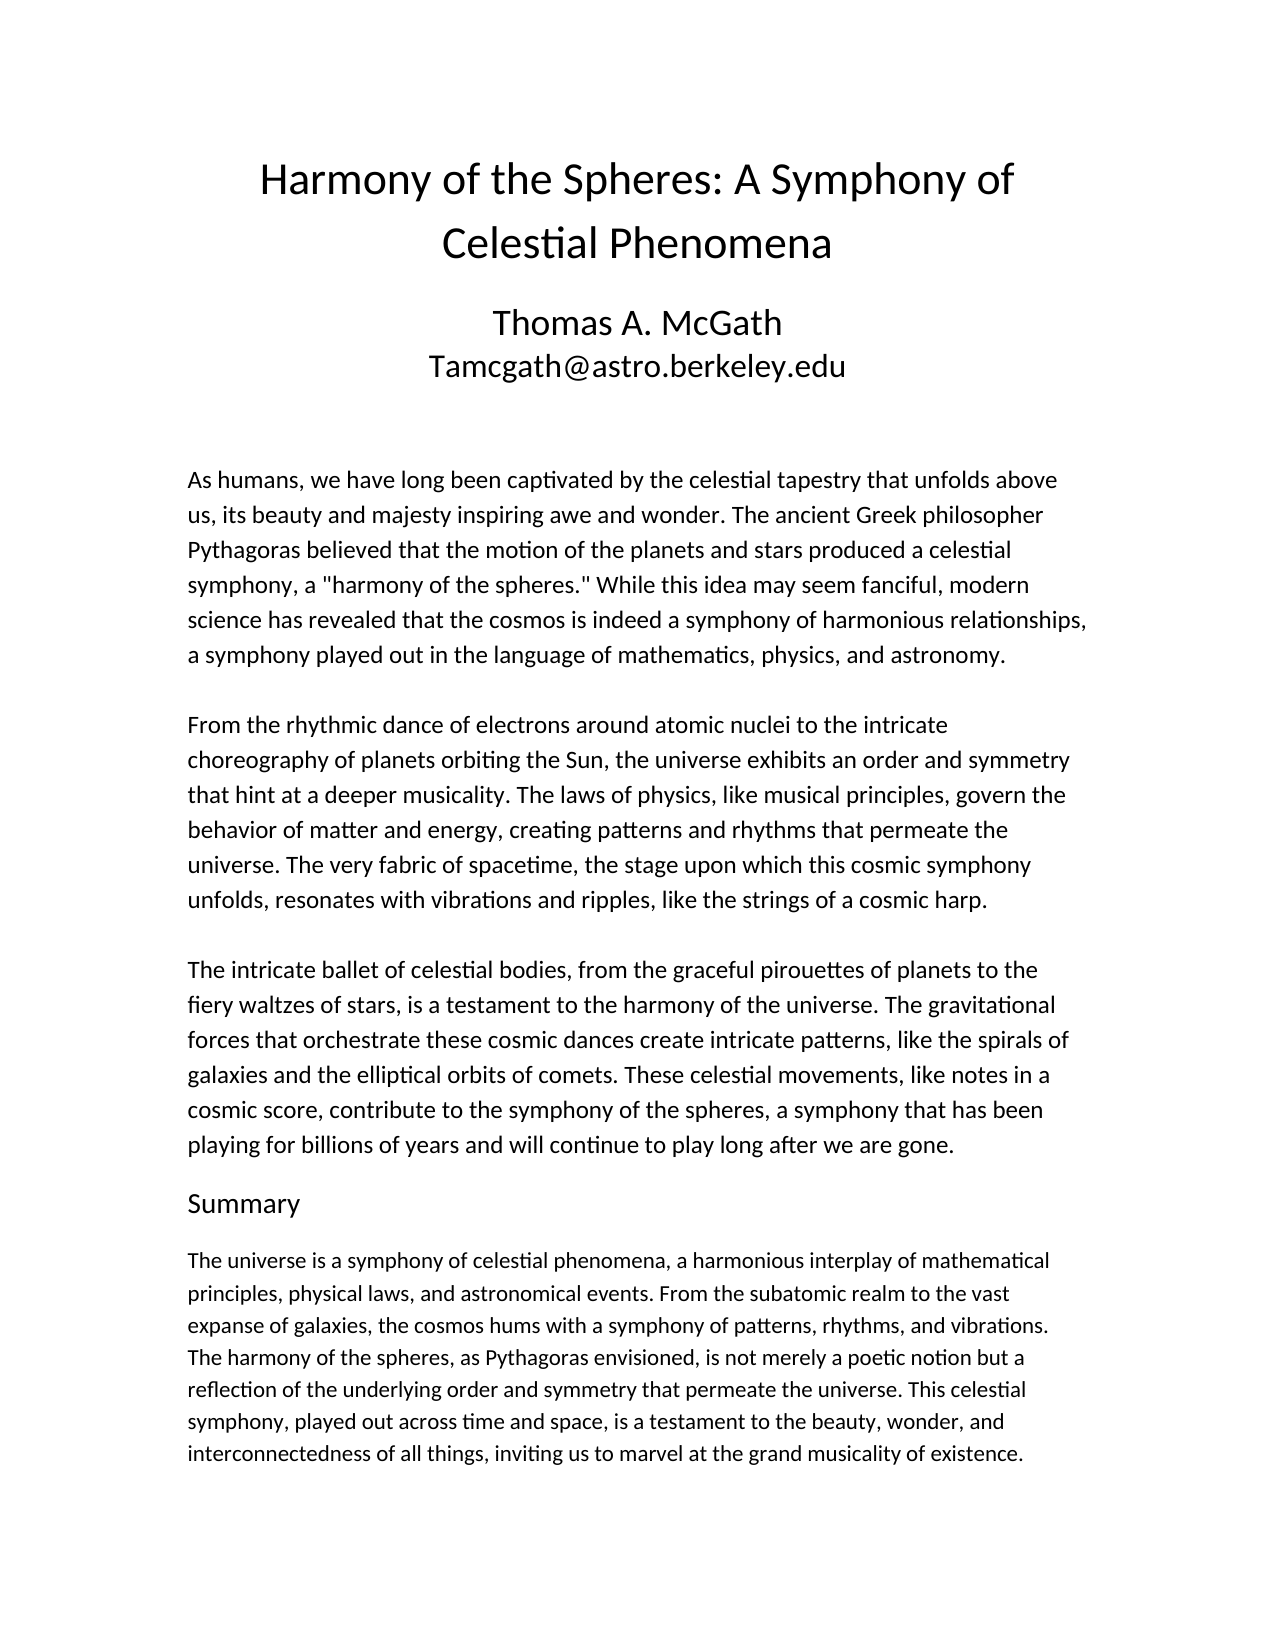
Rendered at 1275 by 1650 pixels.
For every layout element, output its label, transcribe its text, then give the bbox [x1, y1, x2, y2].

text As humans, we have long been captivated by the celestial tapestry that unfolds above us, its beauty and majesty inspiring awe and wonder. The ancient Greek philosopher Pythagoras believed that the motion of the planets and stars produced a celestial symphony, a "harmony of the spheres." While this idea may seem fanciful, modern science has revealed that the cosmos is indeed a symphony of harmonious relationships, a symphony played out in the language of mathematics, physics, and astronomy. From the rhythmic dance of electrons around atomic nuclei to the intricate choreography of planets orbiting the Sun, the universe exhibits an order and symmetry that hint at a deeper musicality. The laws of physics, like musical principles, govern the behavior of matter and energy, creating patterns and rhythms that permeate the universe. The very fabric of spacetime, the stage upon which this cosmic symphony unfolds, resonates with vibrations and ripples, like the strings of a cosmic harp. The intricate ballet of celestial bodies, from the graceful pirouettes of planets to the fiery waltzes of stars, is a testament to the harmony of the universe. The gravitational forces that orchestrate these cosmic dances create intricate patterns, like the spirals of galaxies and the elliptical orbits of comets. These celestial movements, like notes in a cosmic score, contribute to the symphony of the spheres, a symphony that has been playing for billions of years and will continue to play long after we are gone. [187, 464, 1087, 1159]
text Thomas A. McGath [187, 299, 1087, 345]
text Summary [187, 1185, 1087, 1220]
text Tamcgath@astro.berkeley.edu [187, 345, 1087, 386]
text Harmony of the Spheres: A Symphony of Celestial Phenomena [187, 150, 1087, 270]
text The universe is a symphony of celestial phenomena, a harmonious interplay of mathematical principles, physical laws, and astronomical events. From the subatomic realm to the vast expanse of galaxies, the cosmos hums with a symphony of patterns, rhythms, and vibrations. The harmony of the spheres, as Pythagoras envisioned, is not merely a poetic notion but a reflection of the underlying order and symmetry that permeate the universe. This celestial symphony, played out across time and space, is a testament to the beauty, wonder, and interconnectedness of all things, inviting us to marvel at the grand musicality of existence. [187, 1246, 1087, 1468]
